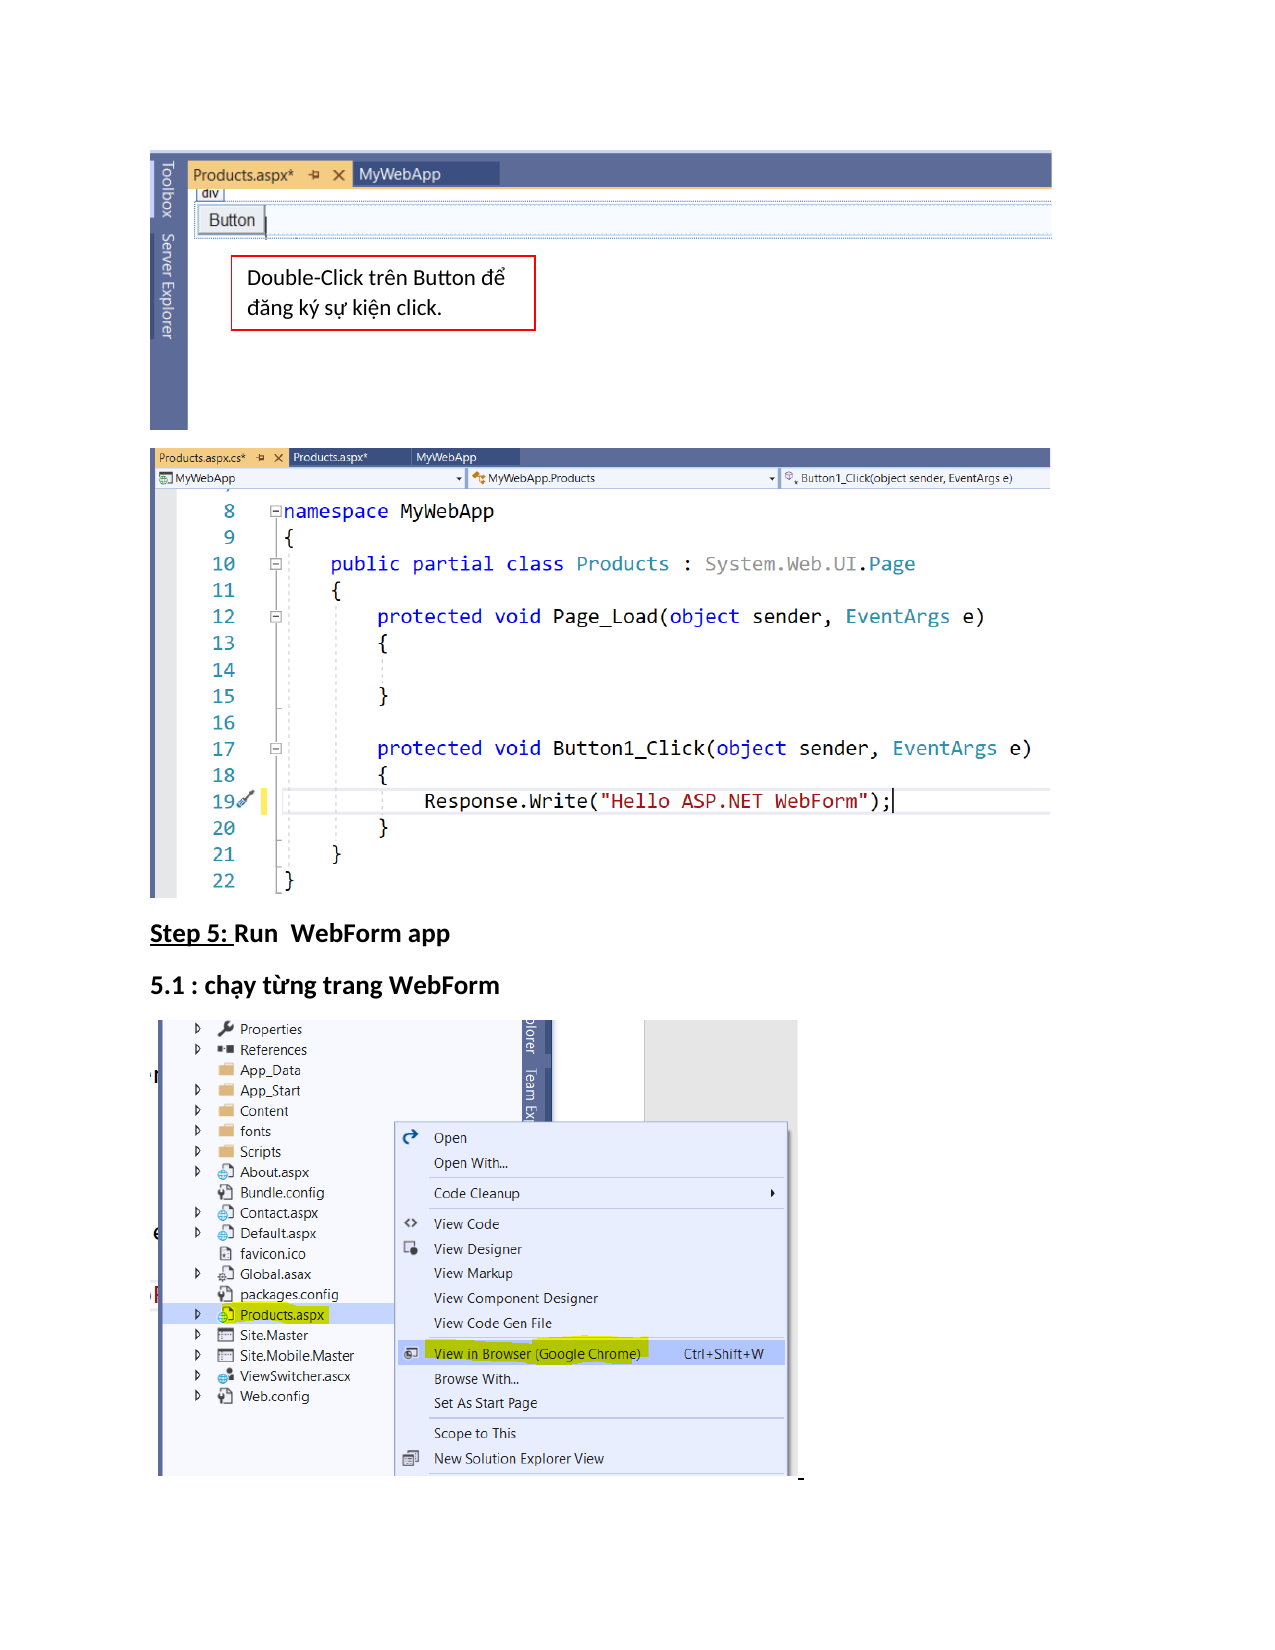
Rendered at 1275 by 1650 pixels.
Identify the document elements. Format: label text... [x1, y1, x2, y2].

text Step 5: Run WebForm app [150, 916, 1125, 949]
text 5.1 : chạy từng trang WebForm [150, 968, 1125, 1001]
picture [150, 1020, 798, 1476]
picture [150, 150, 1052, 430]
picture [150, 448, 1050, 898]
